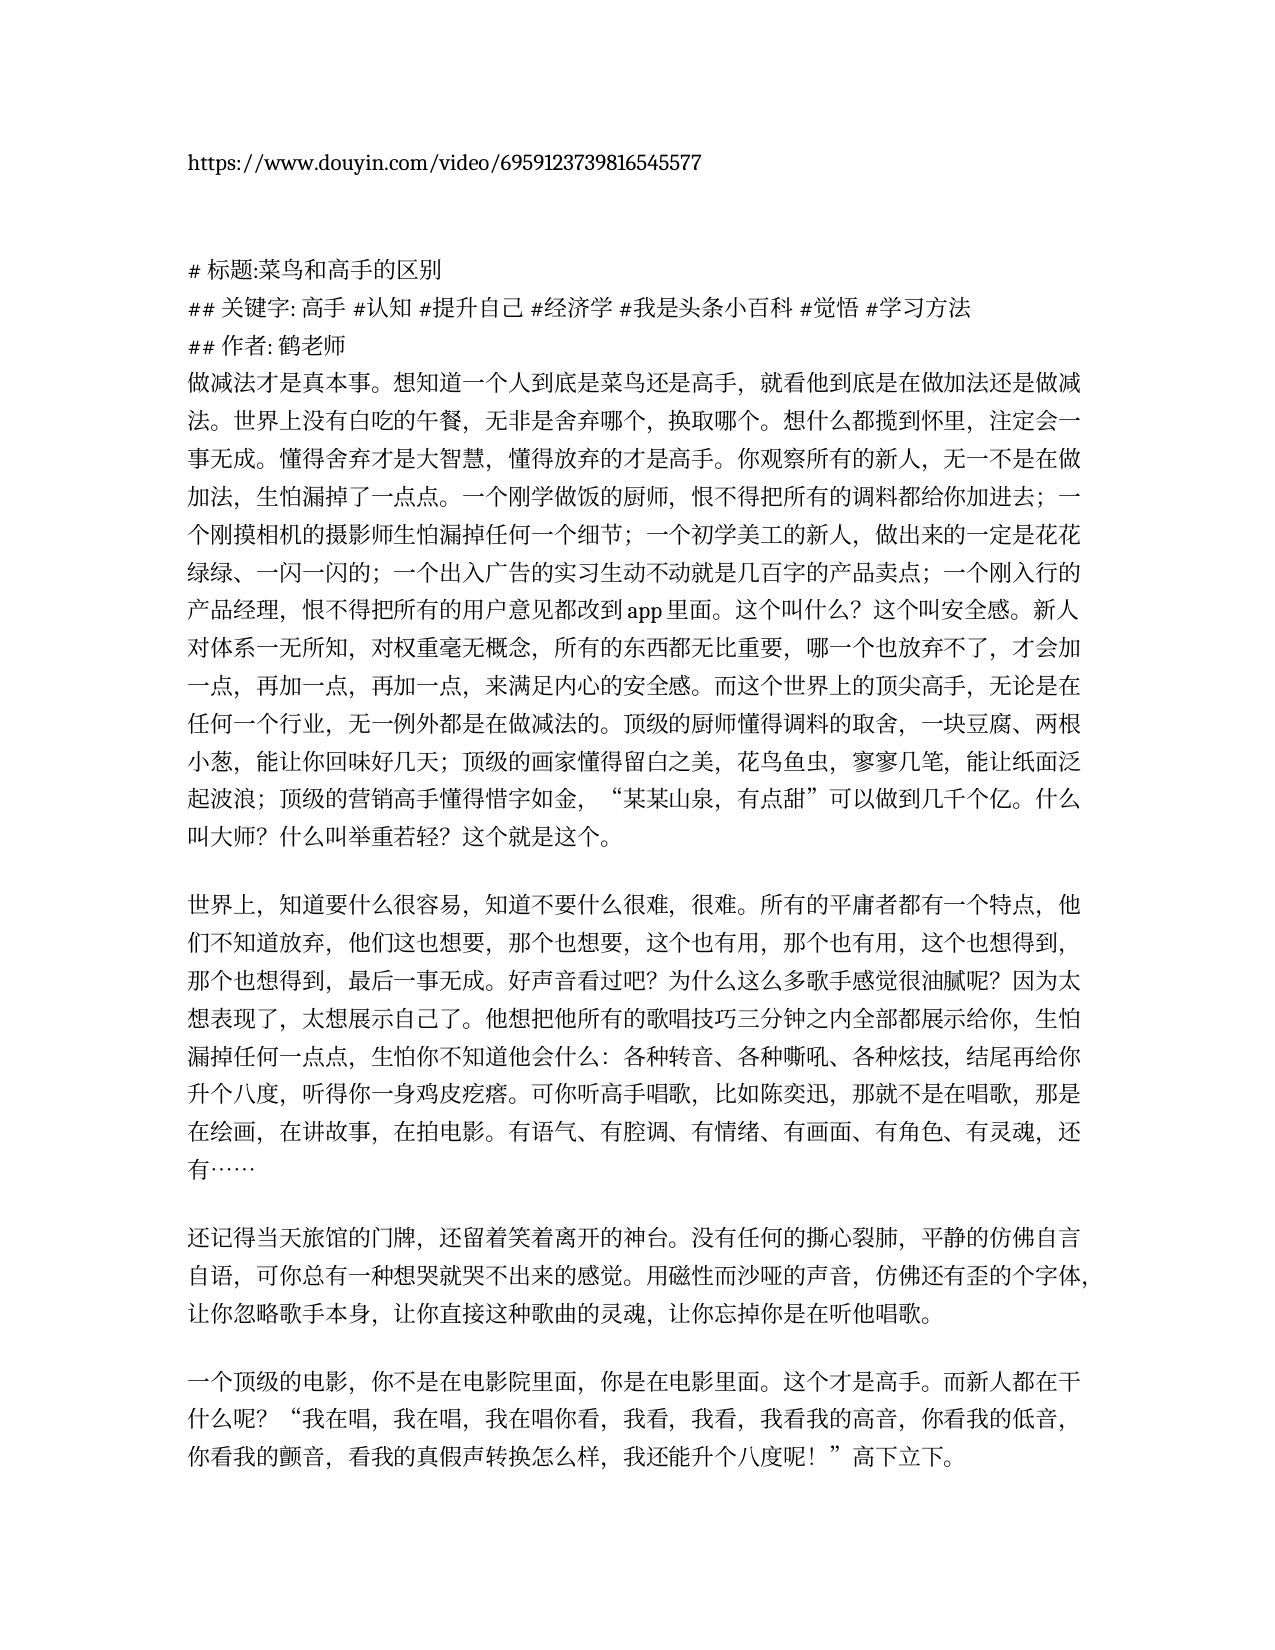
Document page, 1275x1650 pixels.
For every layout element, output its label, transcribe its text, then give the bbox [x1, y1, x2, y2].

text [187, 252, 1087, 1472]
text https://www.douyin.com/video/6959123739816545577 [187, 150, 1087, 176]
